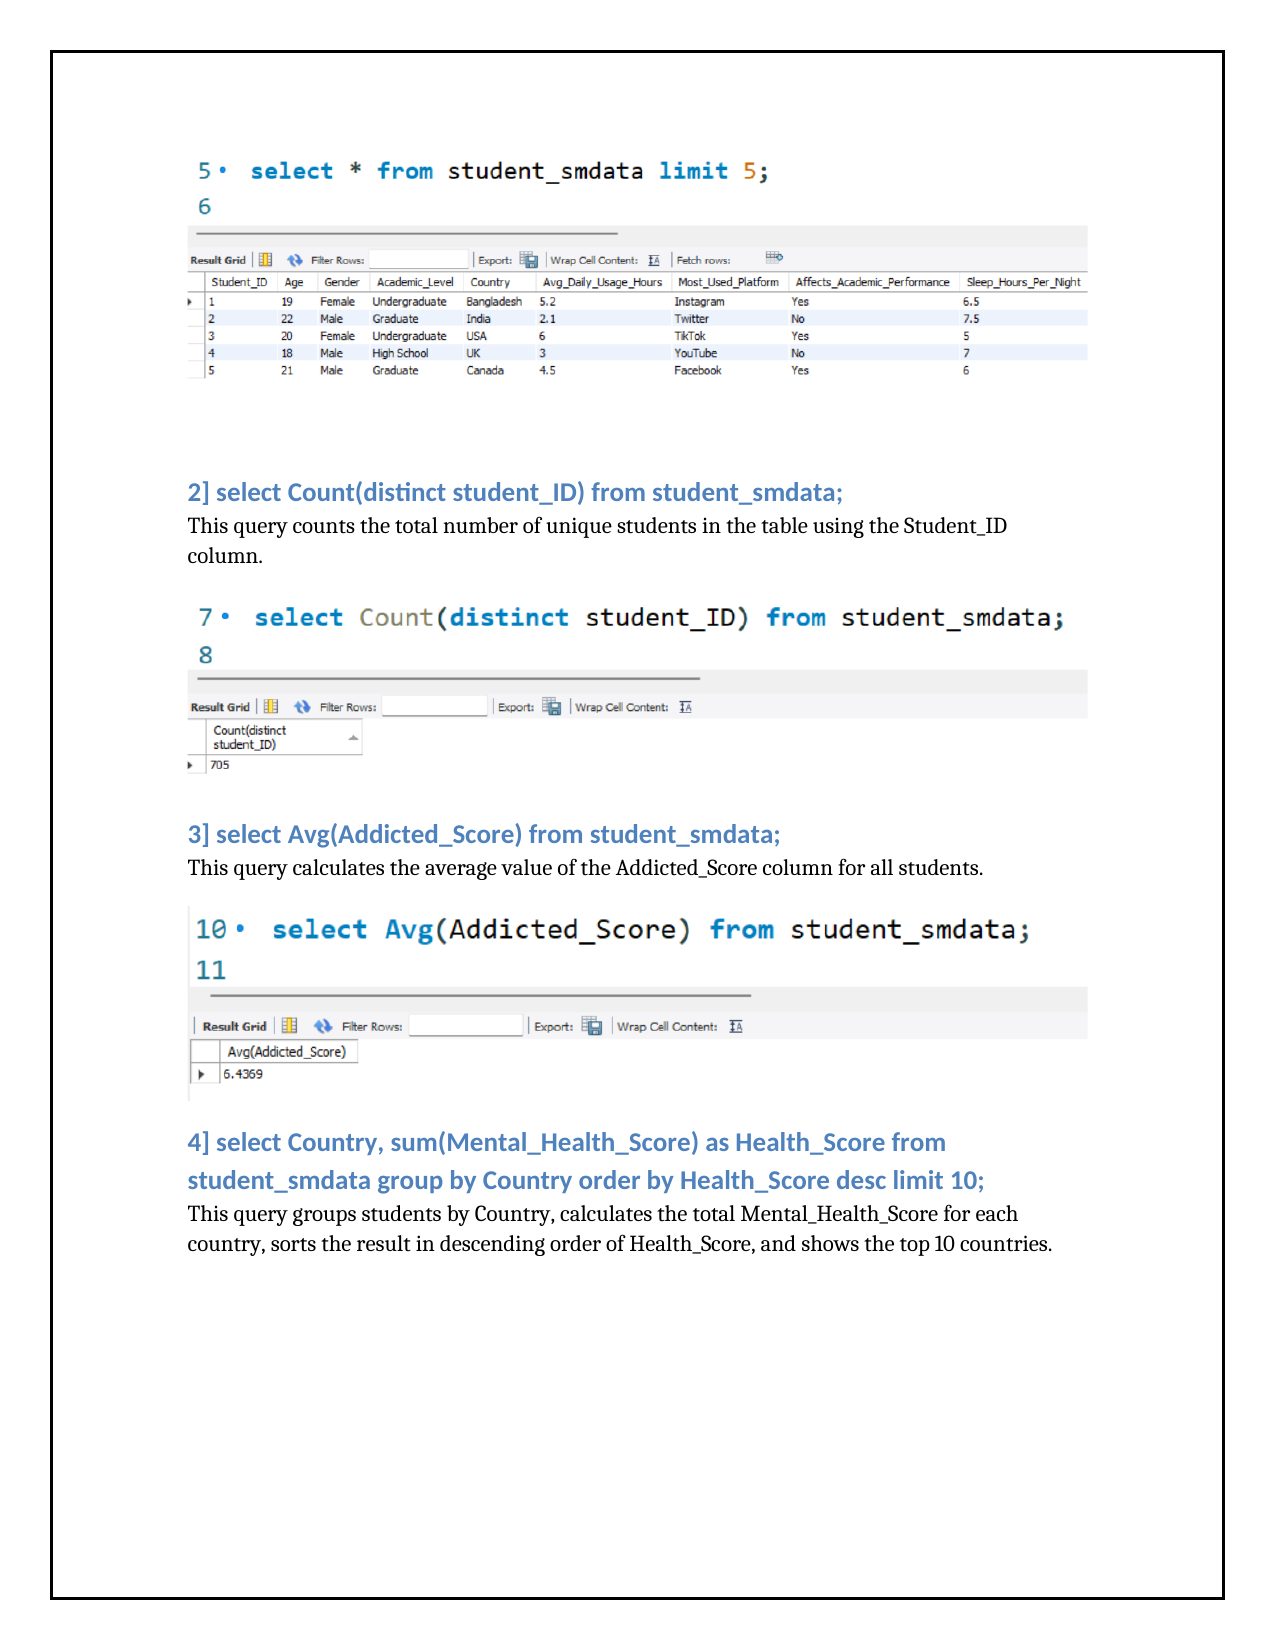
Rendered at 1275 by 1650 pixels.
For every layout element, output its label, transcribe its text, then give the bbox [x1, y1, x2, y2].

text This query counts the total number of unique students in the table using the Student_ID column. [187, 513, 1087, 569]
picture [187, 906, 1088, 1101]
text This query groups students by Country, calculates the total Mental_Health_Score for each country, sorts the result in descending order of Health_Score, and shows the top 10 countries. [187, 1201, 1087, 1257]
subtitle 3] select Avg(Addicted_Score) from student_smdata; [187, 817, 1087, 850]
picture [187, 594, 1088, 793]
picture [187, 150, 1088, 400]
text This query calculates the average value of the Addicted_Score column for all students. [187, 855, 1087, 881]
subtitle 2] select Count(distinct student_ID) from student_smdata; [187, 475, 1087, 508]
subtitle 4] select Country, sum(Mental_Health_Score) as Health_Score from student_smdata group by Country order by Health_Score desc limit 10; [187, 1125, 1087, 1196]
